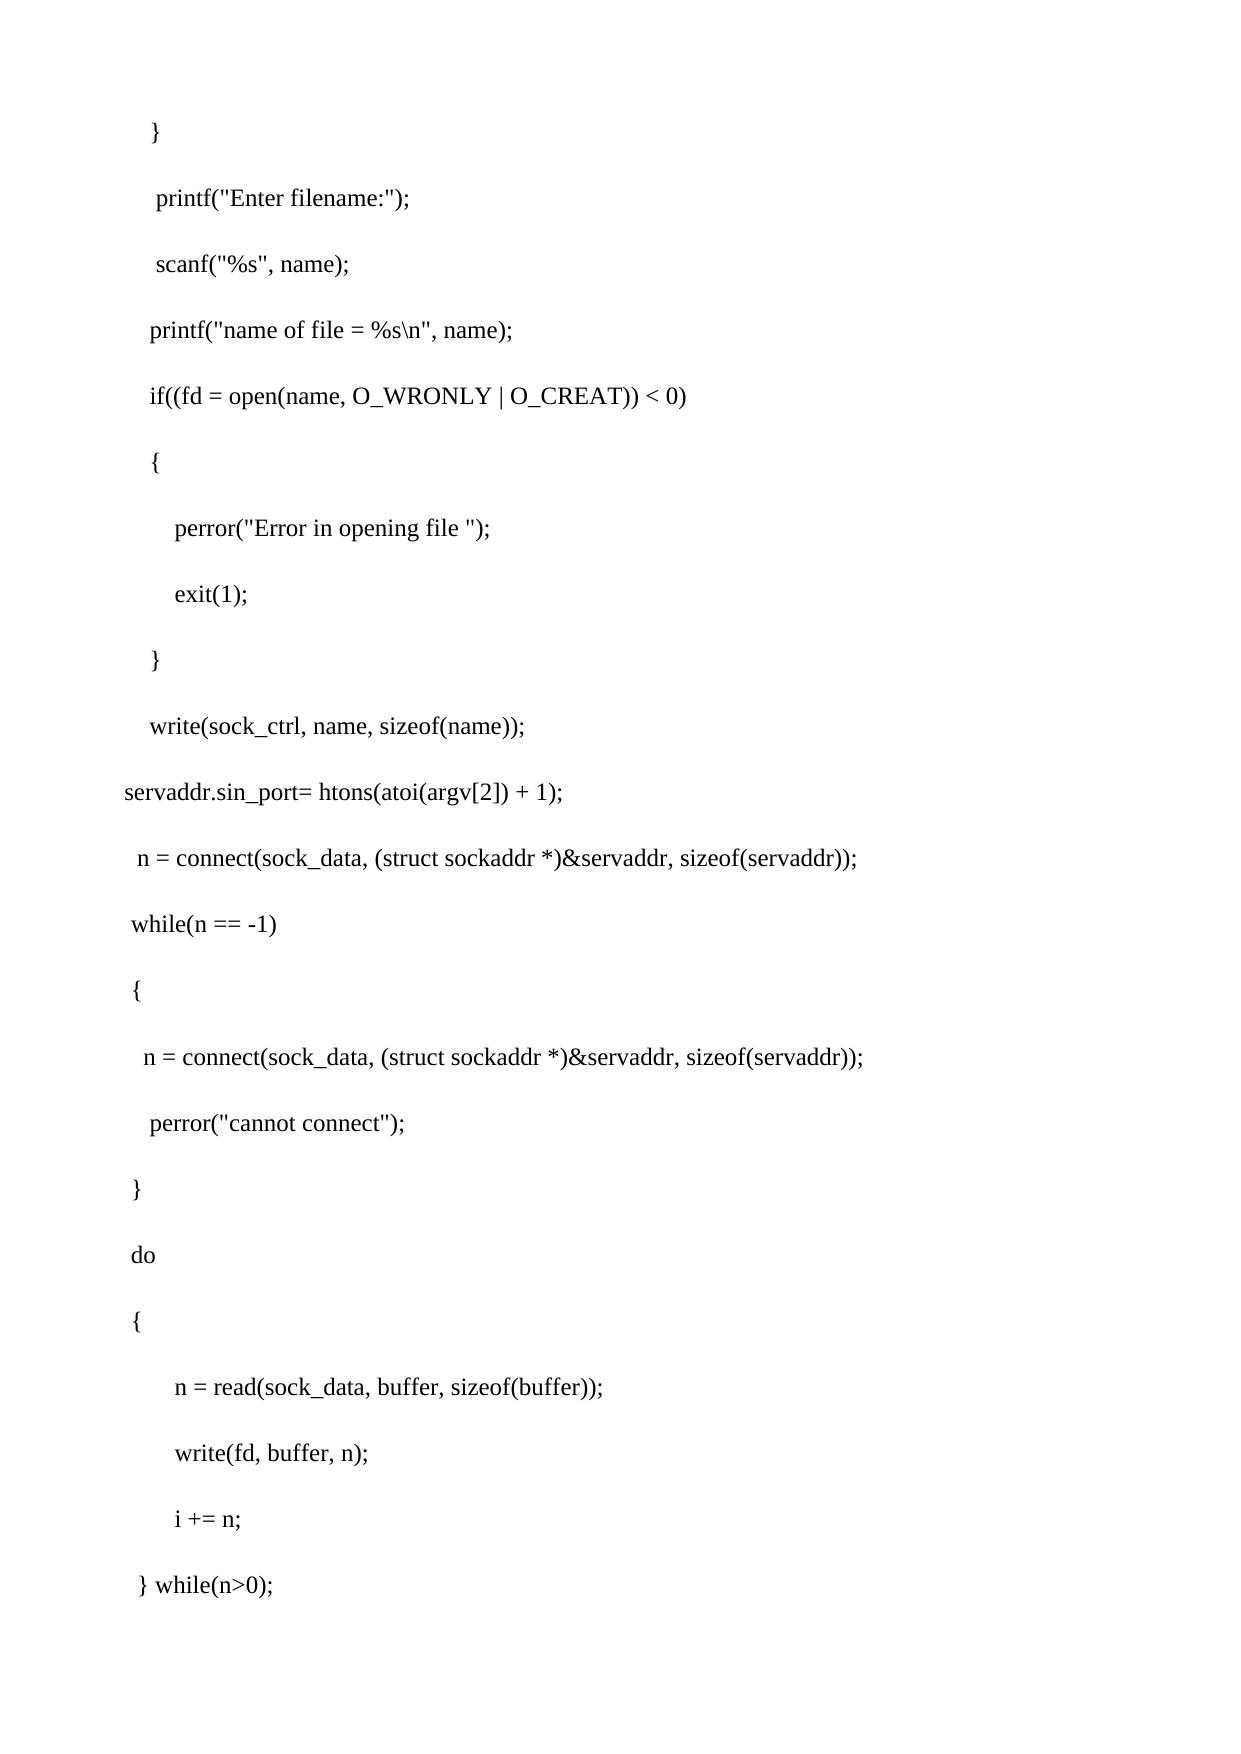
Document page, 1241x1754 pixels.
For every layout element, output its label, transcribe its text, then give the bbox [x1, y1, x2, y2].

text } while(n>0); [117, 1570, 293, 1599]
text { [131, 1306, 1190, 1335]
text do [131, 1240, 1190, 1269]
text write(sock_ctrl, name, sizeof(name)); servaddr.sin_port= htons(atoi(argv[2]) + 1); [124, 711, 665, 806]
text n = connect(sock_data, (struct sockaddr *)&servaddr, sizeof(servaddr)); perror("cannot connect"); [143, 1042, 866, 1136]
text printf("Enter filename:"); scanf("%s", name); [156, 183, 410, 278]
text } [131, 1174, 1190, 1202]
text perror("Error in opening file "); exit(1); [174, 513, 492, 608]
text i += n; [141, 1504, 275, 1533]
text } [149, 645, 1190, 674]
text if((fd = open(name, O_WRONLY | O_CREAT)) < 0) [149, 381, 1190, 410]
text { [131, 976, 1190, 1004]
text n = connect(sock_data, (struct sockaddr *)&servaddr, sizeof(servaddr)); while(n == -1) [131, 843, 897, 938]
text printf("name of file = %s\n", name); [149, 315, 1190, 344]
text n = read(sock_data, buffer, sizeof(buffer)); write(fd, buffer, n); [174, 1372, 605, 1467]
text } [149, 117, 1190, 145]
text { [149, 447, 1190, 476]
